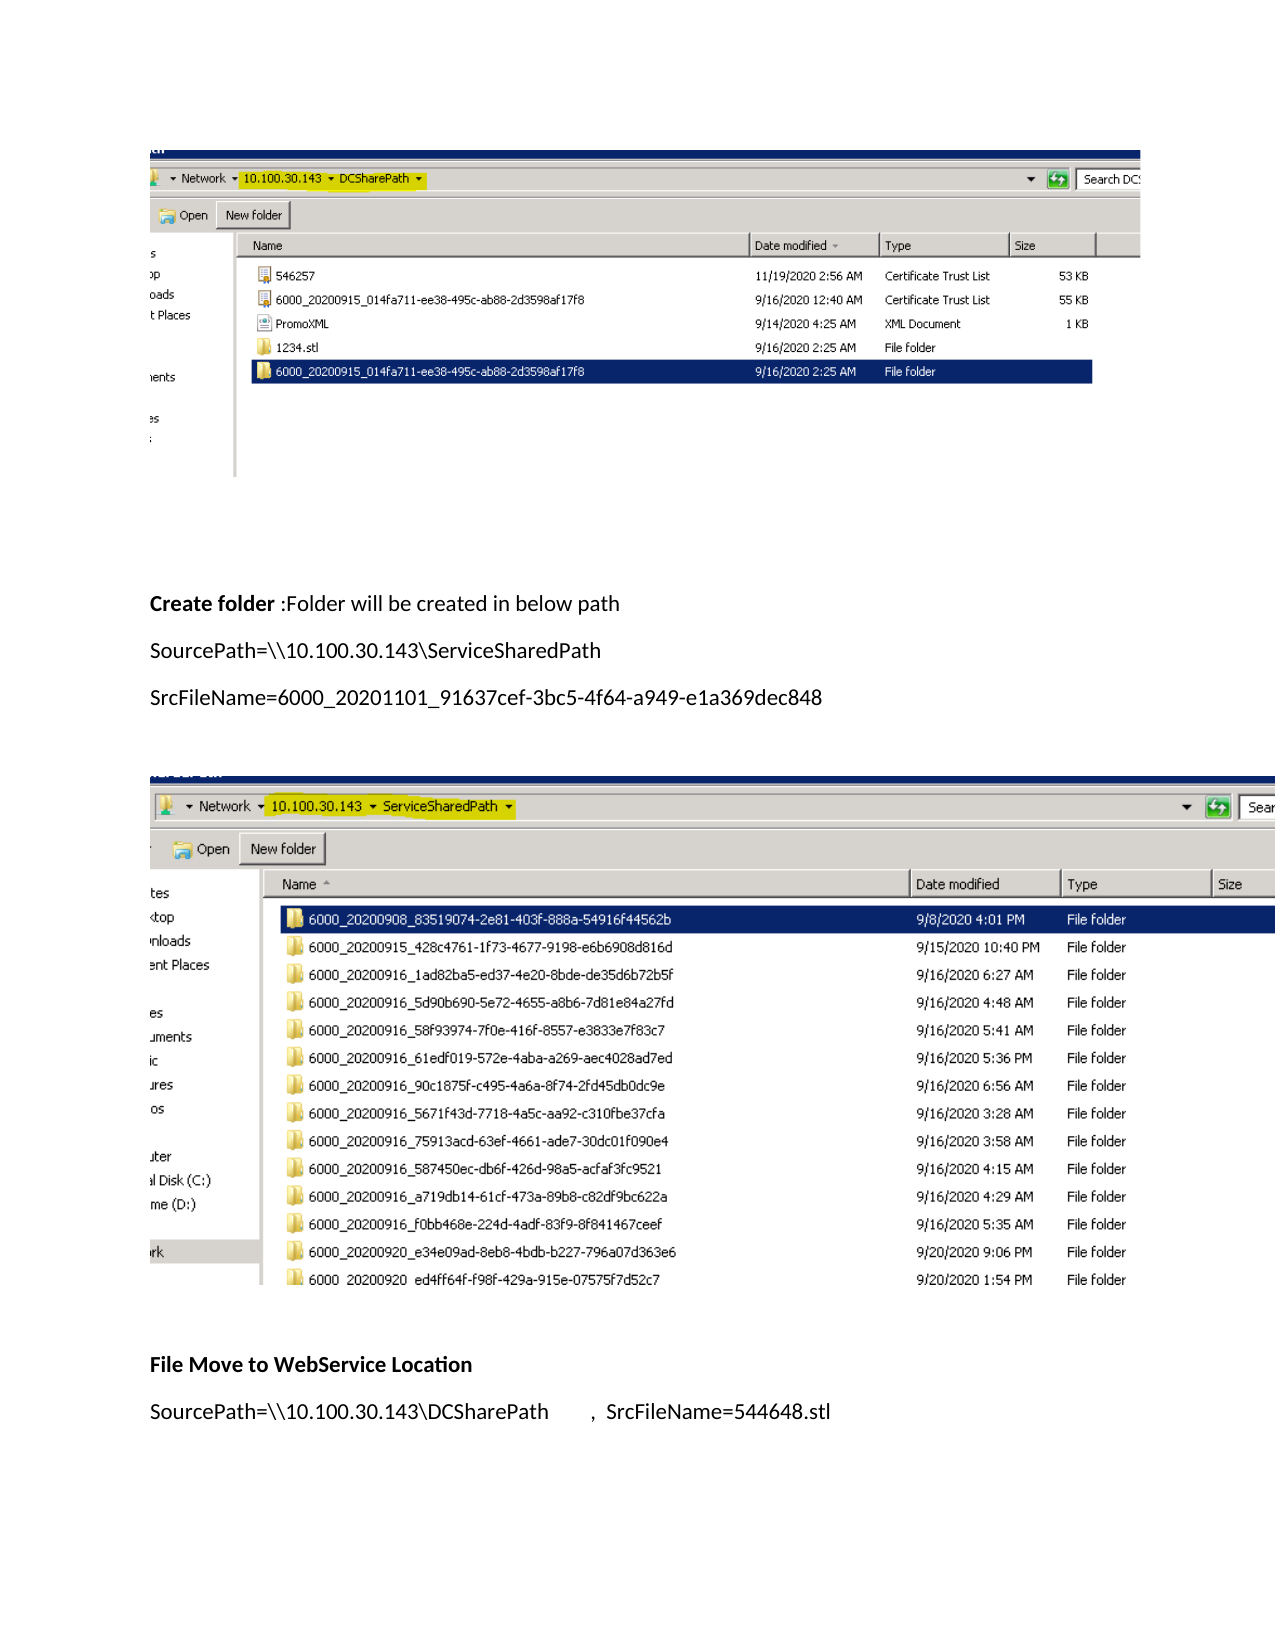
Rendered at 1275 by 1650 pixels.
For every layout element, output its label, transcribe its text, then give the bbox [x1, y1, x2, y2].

text Create folder :Folder will be created in below path [150, 589, 1125, 617]
picture [150, 150, 1141, 477]
text SrcFileName=6000_20201101_91637cef-3bc5-4f64-a949-e1a369dec848 [150, 683, 1125, 711]
text File Move to WebService Location [150, 1350, 1125, 1378]
picture [150, 776, 1275, 1285]
text SourcePath=\\10.100.30.143\DCSharePath , SrcFileName=544648.stl [150, 1397, 1125, 1425]
text SourcePath=\\10.100.30.143\ServiceSharedPath [150, 636, 1125, 664]
